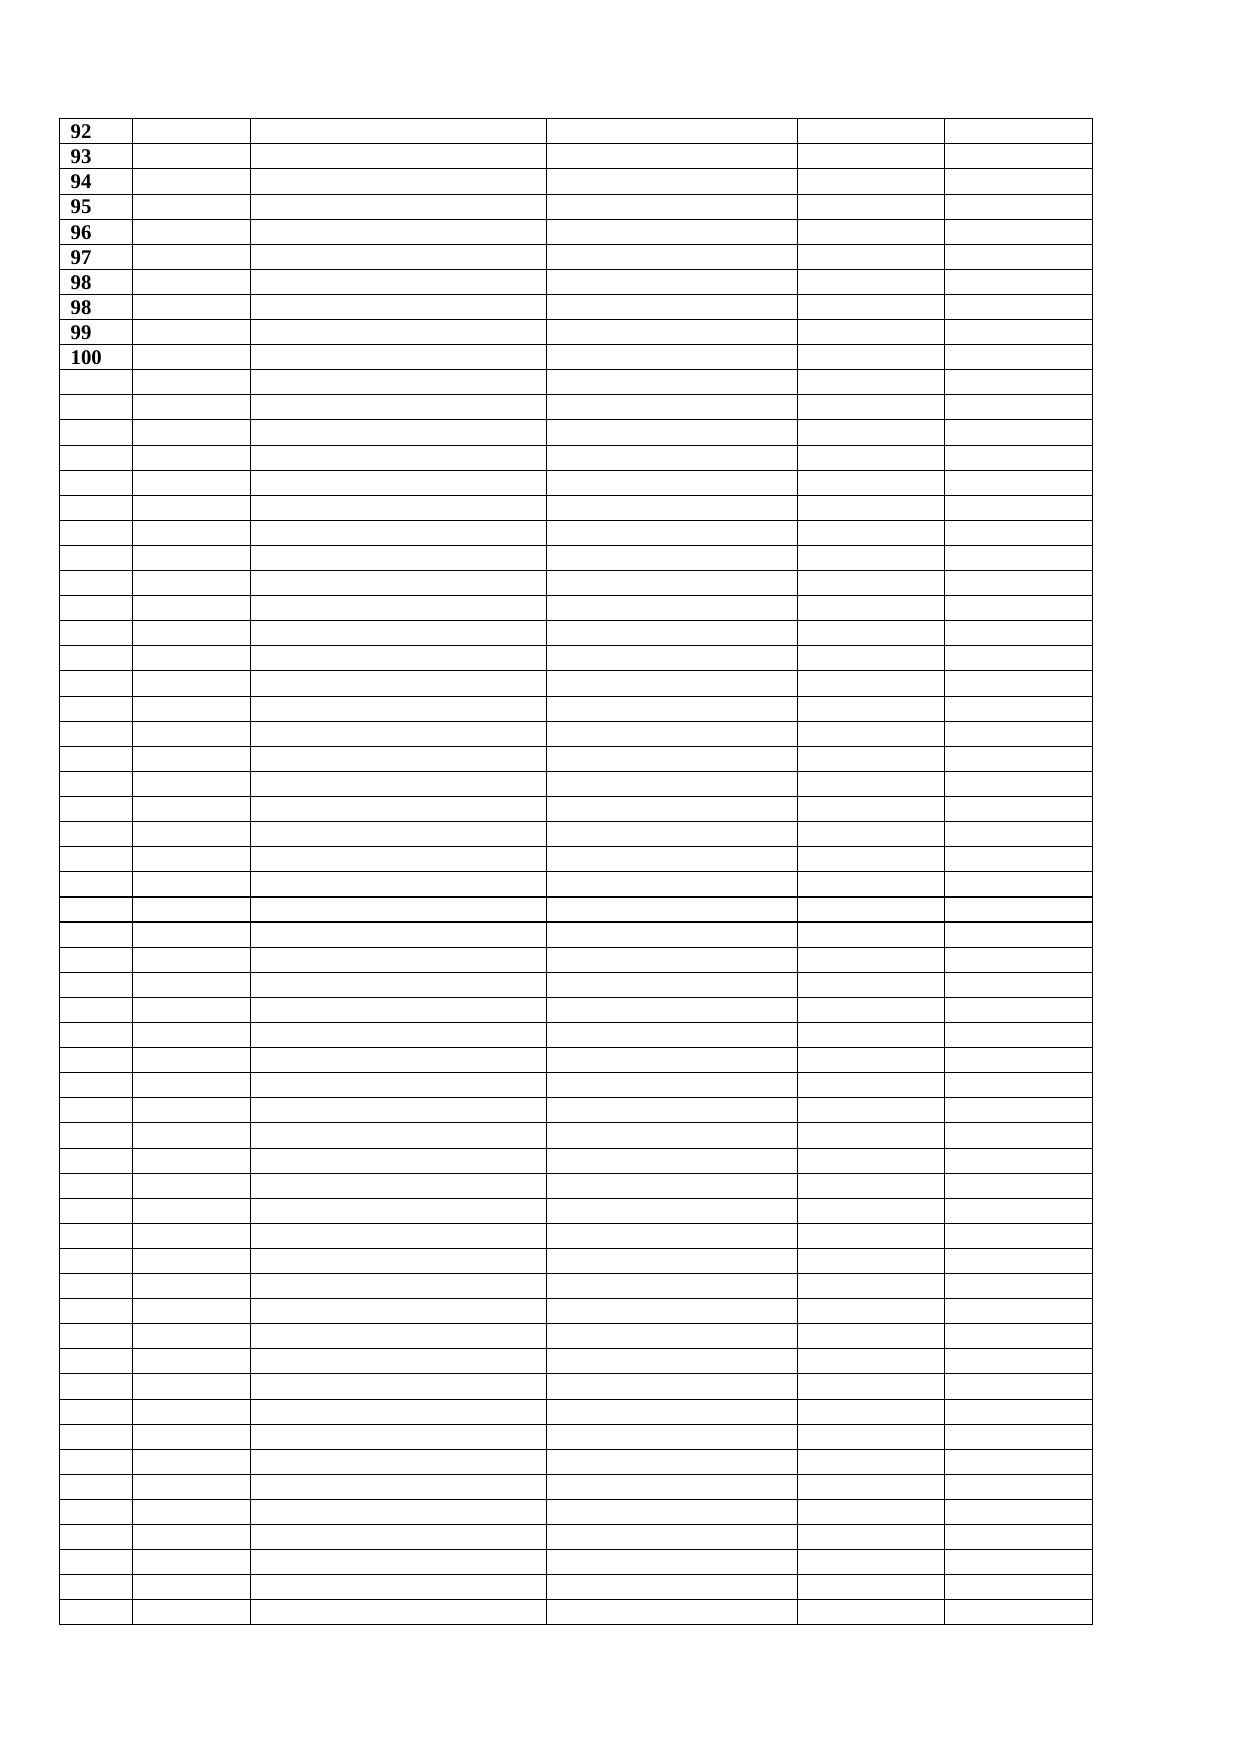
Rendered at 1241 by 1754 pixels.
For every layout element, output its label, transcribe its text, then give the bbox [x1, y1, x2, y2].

table_cell [133, 546, 250, 570]
table_cell [547, 1299, 797, 1323]
table_cell [133, 245, 250, 269]
table_cell [547, 1349, 797, 1373]
table_cell [945, 320, 1092, 344]
table_cell [251, 496, 546, 520]
table_cell [133, 1199, 250, 1223]
table_cell [251, 169, 546, 193]
table_cell [798, 1349, 944, 1373]
table_cell [60, 395, 132, 419]
table_cell [798, 1149, 944, 1172]
table_cell [547, 1400, 797, 1423]
table_cell [945, 923, 1092, 947]
table_cell [945, 446, 1092, 469]
table_cell [798, 1550, 944, 1574]
table_cell [547, 973, 797, 997]
table_cell [60, 521, 132, 545]
table_cell [251, 1475, 546, 1499]
table_cell [60, 722, 132, 746]
table_cell [251, 621, 546, 645]
table_cell [60, 1199, 132, 1223]
table_cell [798, 596, 944, 620]
table_cell [251, 1199, 546, 1223]
table_cell [251, 697, 546, 721]
table_cell [547, 295, 797, 319]
table_cell [945, 395, 1092, 419]
table_cell [547, 998, 797, 1022]
table_cell [798, 1199, 944, 1223]
table_cell [133, 772, 250, 796]
table_cell [547, 1023, 797, 1047]
table_cell [945, 1048, 1092, 1072]
table_cell [133, 797, 250, 821]
table_cell [133, 1349, 250, 1373]
table_cell [133, 1400, 250, 1423]
table_cell [251, 1525, 546, 1549]
table_cell [547, 1149, 797, 1172]
table_cell [945, 1550, 1092, 1574]
table_cell [547, 697, 797, 721]
table_cell [547, 822, 797, 846]
table_cell [133, 521, 250, 545]
table_cell [798, 948, 944, 972]
table_cell [945, 345, 1092, 369]
table_cell [798, 847, 944, 871]
table_cell [798, 370, 944, 394]
table_cell [60, 1349, 132, 1373]
table_cell [60, 1525, 132, 1549]
table_cell [251, 1450, 546, 1474]
table_cell [60, 1450, 132, 1474]
table_cell [798, 295, 944, 319]
table_cell [945, 772, 1092, 796]
table_cell [60, 1249, 132, 1273]
table_cell [945, 1023, 1092, 1047]
table_cell [547, 446, 797, 469]
table_cell [133, 1249, 250, 1273]
table_cell [60, 546, 132, 570]
table_cell [133, 169, 250, 193]
table_cell [60, 1575, 132, 1599]
table_cell [60, 1023, 132, 1047]
table_cell [60, 923, 132, 947]
table_cell [251, 1600, 546, 1624]
table_cell [60, 973, 132, 997]
table_cell [60, 797, 132, 821]
table_cell [133, 320, 250, 344]
table_cell [251, 646, 546, 670]
table_cell [547, 270, 797, 294]
table_cell [945, 621, 1092, 645]
table_cell [60, 1123, 132, 1147]
table_cell [798, 119, 944, 143]
table_cell [251, 270, 546, 294]
table_cell [798, 345, 944, 369]
table_cell [133, 1500, 250, 1524]
table_cell [945, 546, 1092, 570]
table_cell [798, 797, 944, 821]
table_cell [798, 521, 944, 545]
table_cell [798, 1600, 944, 1624]
table_cell [133, 420, 250, 444]
table_cell [547, 1249, 797, 1273]
table_cell [251, 1023, 546, 1047]
table_cell [798, 1174, 944, 1198]
table_cell [251, 847, 546, 871]
table_cell [251, 872, 546, 896]
table_cell [945, 169, 1092, 193]
table_cell [251, 370, 546, 394]
table_cell [547, 471, 797, 495]
table_cell [798, 973, 944, 997]
table_cell [133, 1023, 250, 1047]
table_cell [798, 872, 944, 896]
table_cell [133, 1123, 250, 1147]
table_cell [133, 1324, 250, 1348]
table_cell [133, 1149, 250, 1172]
table_cell [798, 998, 944, 1022]
table_cell [798, 898, 944, 921]
table_cell [251, 1274, 546, 1298]
table_cell [133, 446, 250, 469]
table_cell [798, 1048, 944, 1072]
table_cell [133, 195, 250, 218]
table_cell [547, 596, 797, 620]
table_cell [133, 1299, 250, 1323]
table_cell [945, 1123, 1092, 1147]
table_cell [133, 747, 250, 771]
table_cell [60, 1073, 132, 1097]
table_cell [251, 395, 546, 419]
table_cell [547, 747, 797, 771]
table_cell [945, 1425, 1092, 1449]
table_cell [60, 671, 132, 696]
table_cell [547, 1073, 797, 1097]
table_cell [798, 1299, 944, 1323]
table_cell [547, 948, 797, 972]
table_cell [798, 546, 944, 570]
table_cell [60, 998, 132, 1022]
table_cell [945, 722, 1092, 746]
table_cell [945, 646, 1092, 670]
table_cell [251, 1324, 546, 1348]
table_cell [251, 1374, 546, 1398]
table_cell [945, 822, 1092, 846]
table_cell [547, 1224, 797, 1248]
table_cell [251, 1249, 546, 1273]
table_cell [945, 1349, 1092, 1373]
table_cell [945, 1249, 1092, 1273]
table_cell [251, 420, 546, 444]
table_cell [547, 1174, 797, 1198]
table_cell [251, 571, 546, 595]
table_cell [945, 898, 1092, 921]
table_cell [133, 671, 250, 696]
table_cell [251, 998, 546, 1022]
table_cell [251, 973, 546, 997]
table_cell [547, 1425, 797, 1449]
table_cell [251, 671, 546, 696]
table_cell [133, 1073, 250, 1097]
table_cell [251, 923, 546, 947]
table_cell [133, 1274, 250, 1298]
table_cell [60, 1174, 132, 1198]
table_cell [798, 471, 944, 495]
table_cell [60, 420, 132, 444]
table_cell [251, 1500, 546, 1524]
table_cell [251, 245, 546, 269]
table_cell [133, 144, 250, 168]
table_cell [798, 1500, 944, 1524]
table_cell [798, 722, 944, 746]
table_cell [945, 1199, 1092, 1223]
table_cell [133, 370, 250, 394]
table_cell [945, 295, 1092, 319]
table_cell [60, 1500, 132, 1524]
table_cell [251, 1048, 546, 1072]
table_cell [60, 1149, 132, 1172]
table_cell 99 [60, 320, 132, 344]
table_cell [251, 1149, 546, 1172]
table_cell [798, 1098, 944, 1122]
table_cell [547, 722, 797, 746]
table_cell [60, 697, 132, 721]
table_cell [945, 1600, 1092, 1624]
table_cell [60, 621, 132, 645]
table_cell [60, 1600, 132, 1624]
table_cell [798, 1023, 944, 1047]
table_cell [60, 471, 132, 495]
table_cell [945, 195, 1092, 218]
table_cell [133, 923, 250, 947]
table_cell [547, 220, 797, 244]
table_cell [251, 898, 546, 921]
table_cell [60, 370, 132, 394]
table_cell [251, 1123, 546, 1147]
table_cell [547, 496, 797, 520]
table_cell [945, 1475, 1092, 1499]
table_cell [133, 1475, 250, 1499]
table_cell [133, 872, 250, 896]
table_cell [251, 446, 546, 469]
table_cell 97 [60, 245, 132, 269]
table_cell [251, 797, 546, 821]
table_cell [798, 1123, 944, 1147]
table_cell [798, 1374, 944, 1398]
table_cell [60, 822, 132, 846]
table_cell [251, 144, 546, 168]
table_cell [60, 1048, 132, 1072]
table_cell [133, 697, 250, 721]
table_cell [798, 1224, 944, 1248]
table_cell [798, 1073, 944, 1097]
table_cell [945, 1500, 1092, 1524]
table_cell [547, 395, 797, 419]
table_cell [945, 1400, 1092, 1423]
table_cell 98 [60, 295, 132, 319]
table_cell [945, 1299, 1092, 1323]
table_cell [798, 772, 944, 796]
table_cell [133, 722, 250, 746]
table_cell [945, 596, 1092, 620]
table_cell [798, 1475, 944, 1499]
table_cell [251, 948, 546, 972]
table_cell [945, 1324, 1092, 1348]
table_cell [133, 596, 250, 620]
table_cell [133, 847, 250, 871]
table_cell [251, 722, 546, 746]
table_cell [547, 1450, 797, 1474]
table_cell [251, 119, 546, 143]
table_cell [133, 119, 250, 143]
table_cell [547, 646, 797, 670]
table_cell [945, 1525, 1092, 1549]
table_cell [251, 320, 546, 344]
table_cell [547, 1475, 797, 1499]
table_cell [945, 998, 1092, 1022]
table_cell [945, 270, 1092, 294]
table_cell [945, 571, 1092, 595]
table_cell [547, 195, 797, 218]
table_cell [547, 370, 797, 394]
table_cell [60, 596, 132, 620]
table_cell [133, 646, 250, 670]
table_cell [798, 697, 944, 721]
table_cell [547, 872, 797, 896]
table_cell [60, 1425, 132, 1449]
table_cell [547, 1324, 797, 1348]
table_cell [547, 621, 797, 645]
table_cell [547, 671, 797, 696]
table_cell [945, 1450, 1092, 1474]
table_cell [547, 1274, 797, 1298]
table_cell [798, 220, 944, 244]
table_cell [251, 1575, 546, 1599]
table_cell [945, 370, 1092, 394]
table_cell [798, 420, 944, 444]
table_cell [133, 973, 250, 997]
table_cell [251, 822, 546, 846]
table_cell [133, 1550, 250, 1574]
table_cell [945, 144, 1092, 168]
table_cell [133, 1425, 250, 1449]
table_cell [945, 973, 1092, 997]
table_cell [798, 395, 944, 419]
table_cell [251, 1425, 546, 1449]
table_cell [798, 1525, 944, 1549]
table_cell [547, 1123, 797, 1147]
table_cell [945, 697, 1092, 721]
table_cell [133, 1600, 250, 1624]
table_cell [133, 1174, 250, 1198]
table_cell [945, 1575, 1092, 1599]
table_cell [798, 1249, 944, 1273]
table_cell [798, 923, 944, 947]
table_cell [60, 646, 132, 670]
table_cell [798, 1324, 944, 1348]
table_cell [133, 1575, 250, 1599]
table_cell [798, 144, 944, 168]
table_cell [60, 1224, 132, 1248]
table_cell [251, 220, 546, 244]
table_cell [60, 446, 132, 469]
table_cell [133, 1450, 250, 1474]
table_cell [133, 345, 250, 369]
table_cell 95 [60, 195, 132, 218]
table_cell [547, 571, 797, 595]
table_cell [547, 521, 797, 545]
table_cell [60, 496, 132, 520]
table_cell [798, 646, 944, 670]
table_cell [133, 948, 250, 972]
table_cell [945, 245, 1092, 269]
table_cell [547, 1199, 797, 1223]
table_cell [547, 144, 797, 168]
table_cell [251, 1349, 546, 1373]
table_cell [945, 220, 1092, 244]
table_cell [798, 822, 944, 846]
table_cell [547, 1500, 797, 1524]
table_cell [945, 1149, 1092, 1172]
table_cell [133, 998, 250, 1022]
table_cell [60, 872, 132, 896]
table_cell [60, 898, 132, 921]
table_cell [133, 1525, 250, 1549]
table_cell [133, 1098, 250, 1122]
table_cell [133, 571, 250, 595]
table_cell [798, 671, 944, 696]
table_cell [60, 747, 132, 771]
table_cell [251, 772, 546, 796]
table_cell [133, 898, 250, 921]
table_cell 94 [60, 169, 132, 193]
table_cell 92 [60, 119, 132, 143]
table_cell [60, 1374, 132, 1398]
table_cell [547, 119, 797, 143]
table_cell [251, 1224, 546, 1248]
table_cell [945, 420, 1092, 444]
table_cell [251, 596, 546, 620]
table_cell [60, 772, 132, 796]
table_cell [251, 1299, 546, 1323]
table_cell [798, 245, 944, 269]
table_cell [133, 295, 250, 319]
table_cell [547, 847, 797, 871]
table_cell [251, 546, 546, 570]
table_cell [133, 395, 250, 419]
table_cell [945, 1098, 1092, 1122]
table_cell [251, 471, 546, 495]
table_cell [251, 1174, 546, 1198]
table_cell 96 [60, 220, 132, 244]
table_cell [133, 621, 250, 645]
table_cell [251, 1400, 546, 1423]
table_cell [60, 847, 132, 871]
table_cell [547, 1550, 797, 1574]
table_cell [945, 847, 1092, 871]
table_cell [945, 948, 1092, 972]
table_cell [547, 923, 797, 947]
table_cell [251, 195, 546, 218]
table_cell [251, 521, 546, 545]
table_cell [945, 1174, 1092, 1198]
table_cell [251, 1550, 546, 1574]
table_cell [798, 1400, 944, 1423]
table_cell [798, 747, 944, 771]
table_cell [251, 747, 546, 771]
table_cell [60, 1098, 132, 1122]
table_cell [945, 1073, 1092, 1097]
table_cell [945, 471, 1092, 495]
table_cell [547, 1098, 797, 1122]
table_cell [133, 471, 250, 495]
table_cell [547, 169, 797, 193]
table_cell [547, 772, 797, 796]
table_cell [133, 1374, 250, 1398]
table_cell [133, 1224, 250, 1248]
table_cell [945, 872, 1092, 896]
table_cell [547, 420, 797, 444]
table_cell [945, 1374, 1092, 1398]
table_cell [133, 1048, 250, 1072]
table_cell [945, 747, 1092, 771]
table_cell [798, 320, 944, 344]
table_cell [60, 1400, 132, 1423]
table_cell [945, 521, 1092, 545]
table_cell [60, 1475, 132, 1499]
table_cell [133, 496, 250, 520]
table_cell [547, 345, 797, 369]
table_cell [547, 320, 797, 344]
table_cell [547, 797, 797, 821]
table_cell [60, 571, 132, 595]
table_cell [133, 822, 250, 846]
table_cell [798, 195, 944, 218]
table_cell [798, 1274, 944, 1298]
table_cell [60, 1299, 132, 1323]
table_cell [60, 1550, 132, 1574]
table_cell [547, 546, 797, 570]
table_cell [798, 270, 944, 294]
table_cell [798, 1575, 944, 1599]
table_cell 100 [60, 345, 132, 369]
table_cell [798, 1450, 944, 1474]
table_cell [547, 1600, 797, 1624]
table_cell [547, 1374, 797, 1398]
table_cell [945, 119, 1092, 143]
table_cell [945, 1224, 1092, 1248]
table_cell [798, 621, 944, 645]
table_cell [547, 1575, 797, 1599]
table_cell [547, 1525, 797, 1549]
table_cell [798, 446, 944, 469]
table_cell [251, 1073, 546, 1097]
table_cell 93 [60, 144, 132, 168]
table_cell [798, 169, 944, 193]
table_cell [945, 671, 1092, 696]
table_cell [251, 295, 546, 319]
table_cell [547, 245, 797, 269]
table_cell [798, 571, 944, 595]
table_cell [945, 797, 1092, 821]
table_cell [251, 1098, 546, 1122]
table_cell [60, 948, 132, 972]
table_cell [945, 1274, 1092, 1298]
table_cell [133, 220, 250, 244]
table_cell [945, 496, 1092, 520]
table_cell [547, 898, 797, 921]
table_cell [251, 345, 546, 369]
table_cell [798, 496, 944, 520]
table_cell [133, 270, 250, 294]
table_cell [60, 1274, 132, 1298]
table_cell [60, 1324, 132, 1348]
table_cell [798, 1425, 944, 1449]
table_cell [547, 1048, 797, 1072]
table_cell 98 [60, 270, 132, 294]
